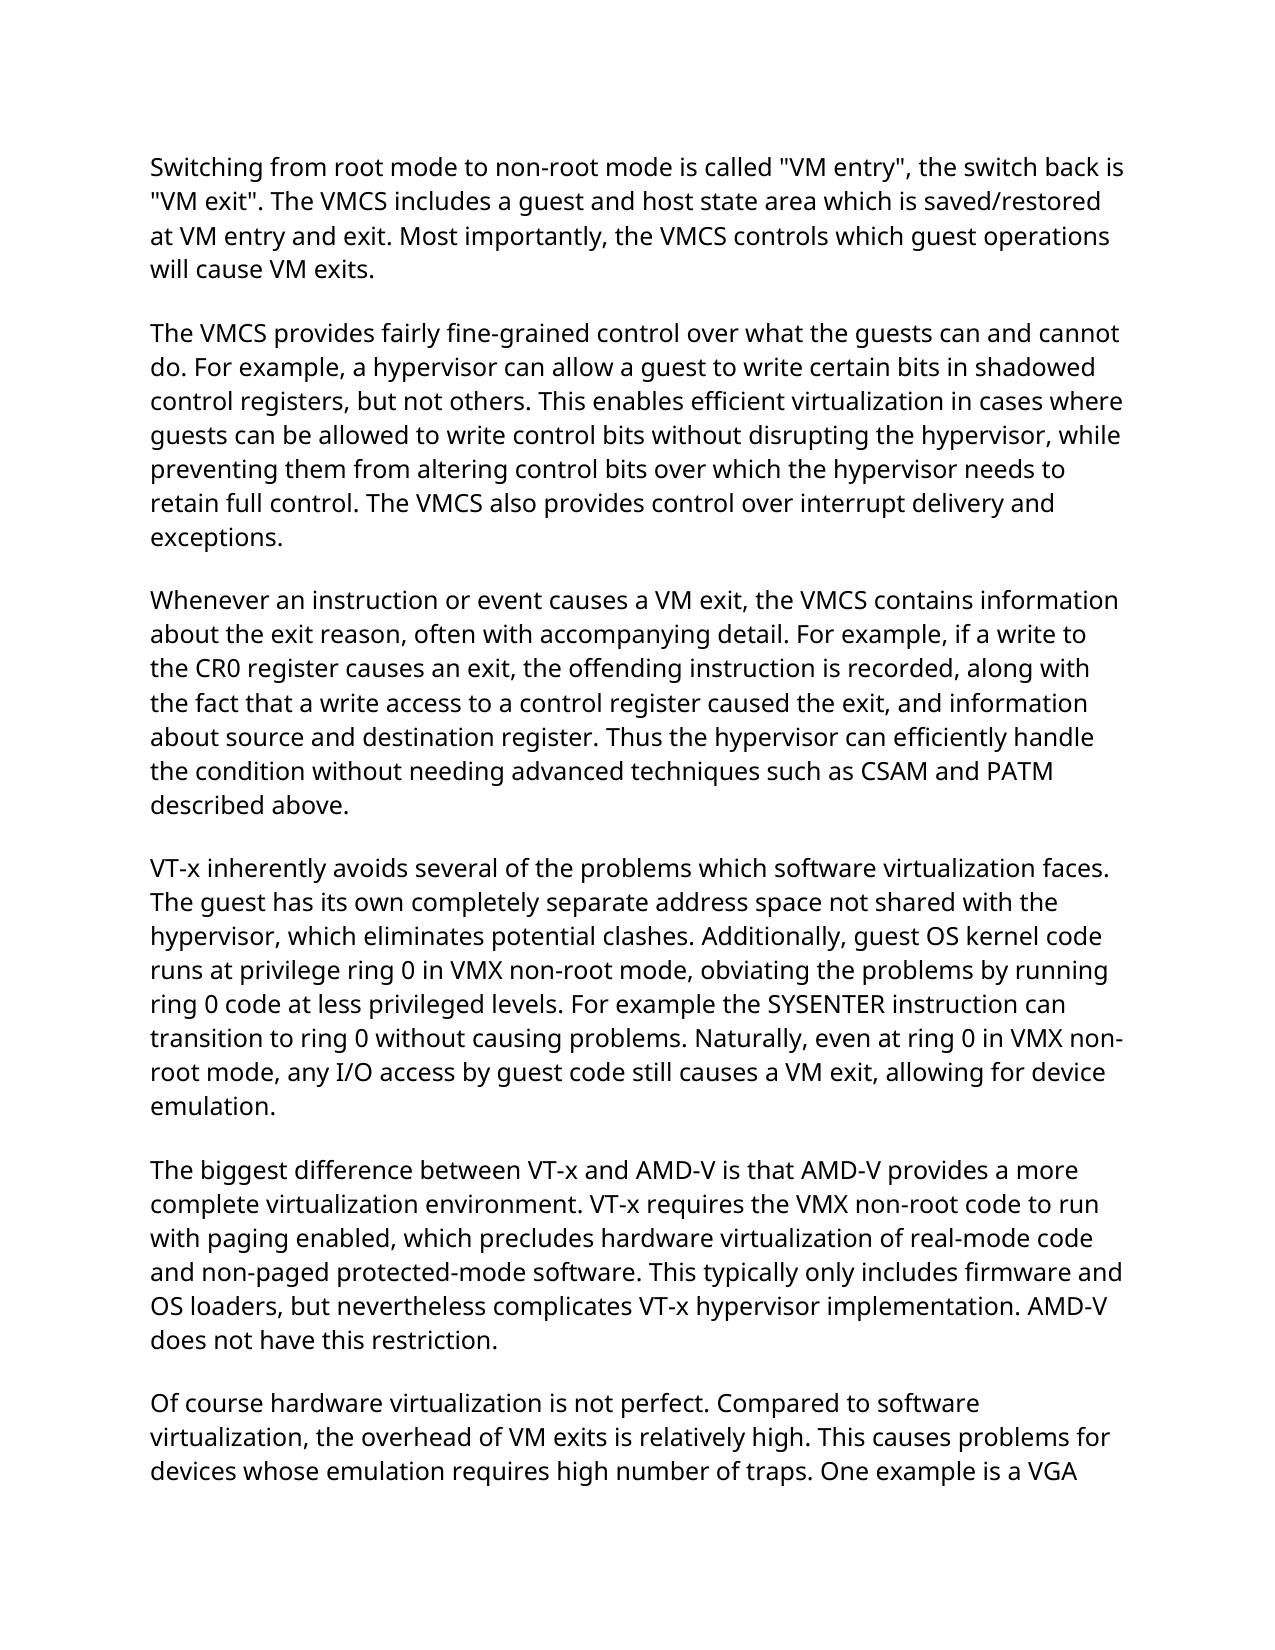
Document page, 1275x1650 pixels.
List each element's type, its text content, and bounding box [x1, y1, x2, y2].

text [150, 1386, 1125, 1488]
text Switching from root mode to non-root mode is called "VM entry", the switch back is "VM exit". The VMCS includes a guest and host state area which is saved/restored at VM entry and exit. Most importantly, the VMCS controls which guest operations will cause VM exits. [150, 150, 1125, 286]
text VT-x inherently avoids several of the problems which software virtualization faces. The guest has its own completely separate address space not shared with the hypervisor, which eliminates potential clashes. Additionally, guest OS kernel code runs at privilege ring 0 in VMX non-root mode, obviating the problems by running ring 0 code at less privileged levels. For example the SYSENTER instruction can transition to ring 0 without causing problems. Naturally, even at ring 0 in VMX non-root mode, any I/O access by guest code still causes a VM exit, allowing for device emulation. [150, 851, 1125, 1123]
text The biggest difference between VT-x and AMD-V is that AMD-V provides a more complete virtualization environment. VT-x requires the VMX non-root code to run with paging enabled, which precludes hardware virtualization of real-mode code and non-paged protected-mode software. This typically only includes firmware and OS loaders, but nevertheless complicates VT-x hypervisor implementation. AMD-V does not have this restriction. [150, 1152, 1125, 1357]
text The VMCS provides fairly fine-grained control over what the guests can and cannot do. For example, a hypervisor can allow a guest to write certain bits in shadowed control registers, but not others. This enables efficient virtualization in cases where guests can be allowed to write control bits without disrupting the hypervisor, while preventing them from altering control bits over which the hypervisor needs to retain full control. The VMCS also provides control over interrupt delivery and exceptions. [150, 315, 1125, 554]
text Whenever an instruction or event causes a VM exit, the VMCS contains information about the exit reason, often with accompanying detail. For example, if a write to the CR0 register causes an exit, the offending instruction is recorded, along with the fact that a write access to a control register caused the exit, and information about source and destination register. Thus the hypervisor can efficiently handle the condition without needing advanced techniques such as CSAM and PATM described above. [150, 583, 1125, 821]
